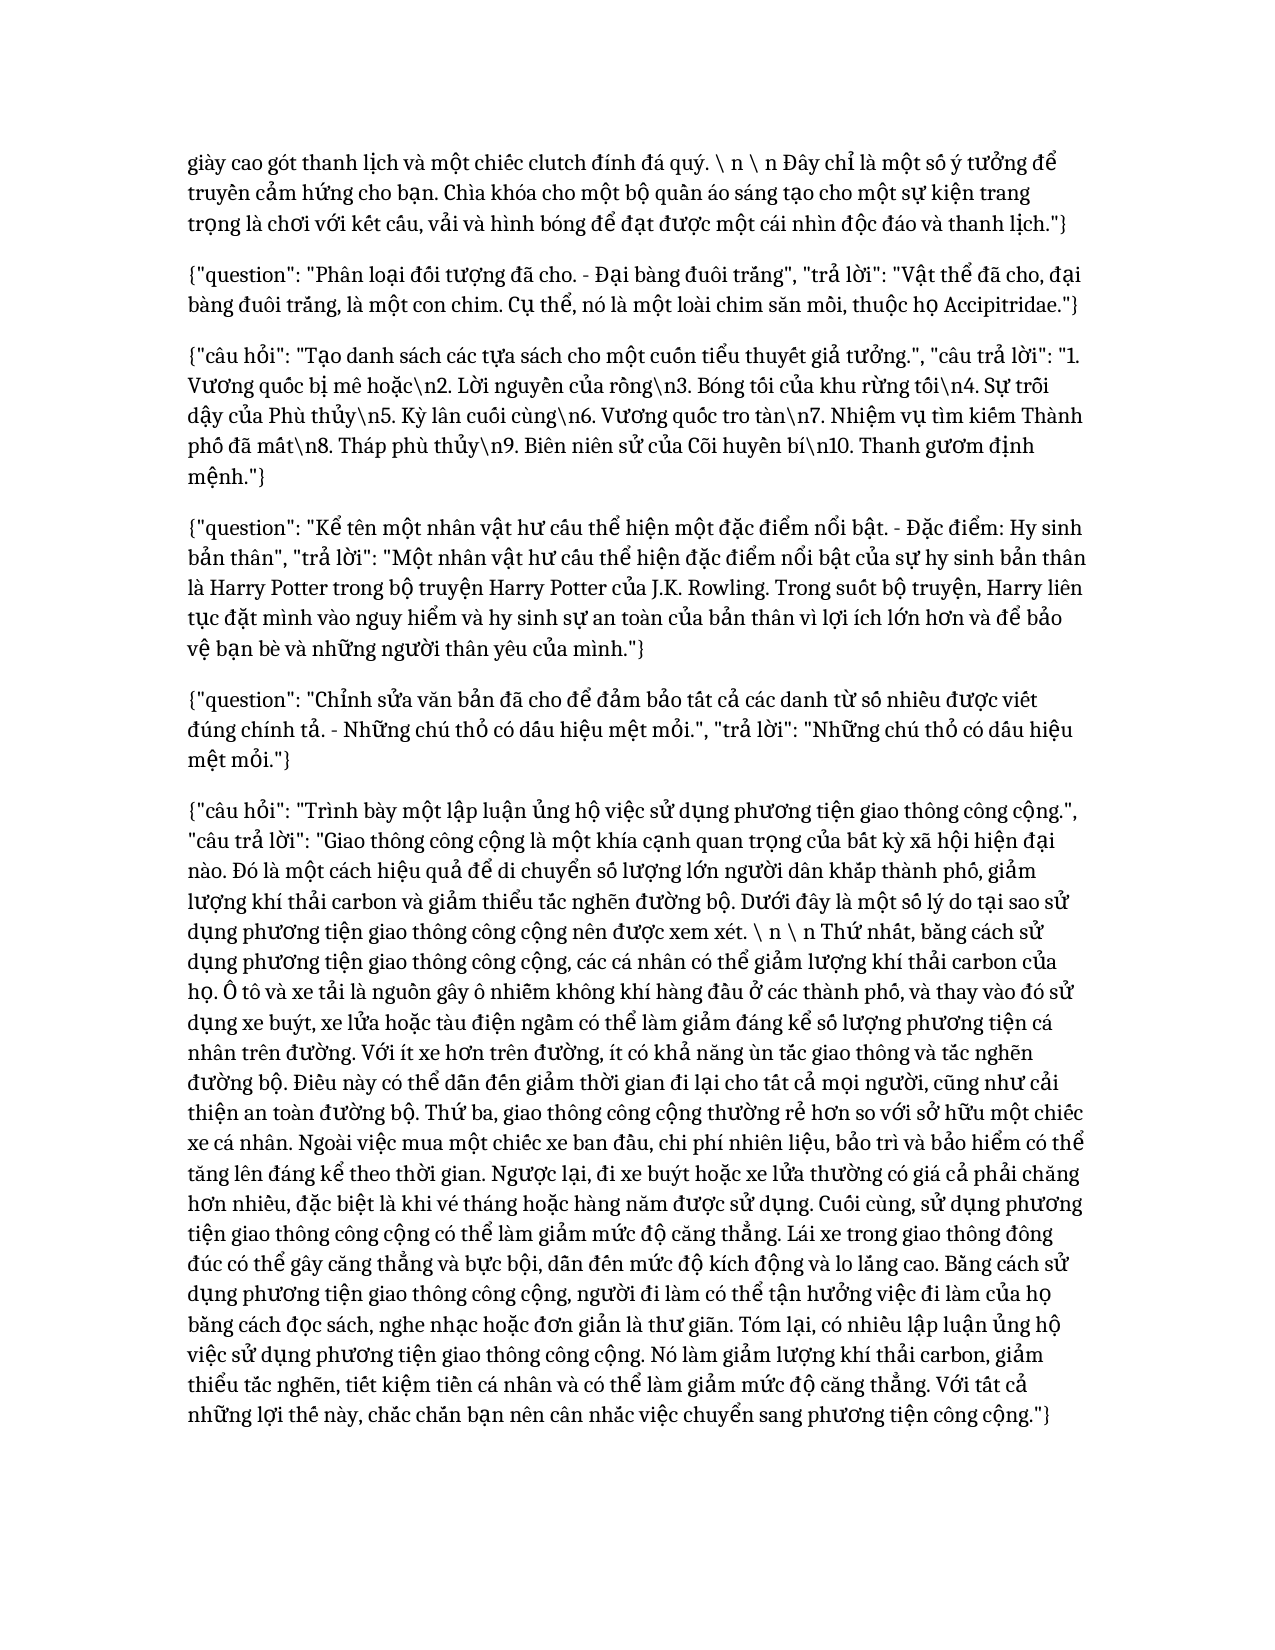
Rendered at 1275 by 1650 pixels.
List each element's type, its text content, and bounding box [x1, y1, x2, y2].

text {"question": "Chỉnh sửa văn bản đã cho để đảm bảo tất cả các danh từ số nhiều được viết đúng chính tả. - Những chú thỏ có dấu hiệu mệt mỏi.", "trả lời": "Những chú thỏ có dấu hiệu mệt mỏi."} [187, 686, 1087, 773]
text {"câu hỏi": "Trình bày một lập luận ủng hộ việc sử dụng phương tiện giao thông công cộng.", "câu trả lời": "Giao thông công cộng là một khía cạnh quan trọng của bất kỳ xã hội hiện đại nào. Đó là một cách hiệu quả để di chuyển số lượng lớn người dân khắp thành phố, giảm lượng khí thải carbon và giảm thiểu tắc nghẽn đường bộ. Dưới đây là một số lý do tại sao sử dụng phương tiện giao thông công cộng nên được xem xét. \ n \ n Thứ nhất, bằng cách sử dụng phương tiện giao thông công cộng, các cá nhân có thể giảm lượng khí thải carbon của họ. Ô tô và xe tải là nguồn gây ô nhiễm không khí hàng đầu ở các thành phố, và thay vào đó sử dụng xe buýt, xe lửa hoặc tàu điện ngầm có thể làm giảm đáng kể số lượng phương tiện cá nhân trên đường. Với ít xe hơn trên đường, ít có khả năng ùn tắc giao thông và tắc nghẽn đường bộ. Điều này có thể dẫn đến giảm thời gian đi lại cho tất cả mọi người, cũng như cải thiện an toàn đường bộ. Thứ ba, giao thông công cộng thường rẻ hơn so với sở hữu một chiếc xe cá nhân. Ngoài việc mua một chiếc xe ban đầu, chi phí nhiên liệu, bảo trì và bảo hiểm có thể tăng lên đáng kể theo thời gian. Ngược lại, đi xe buýt hoặc xe lửa thường có giá cả phải chăng hơn nhiều, đặc biệt là khi vé tháng hoặc hàng năm được sử dụng. Cuối cùng, sử dụng phương tiện giao thông công cộng có thể làm giảm mức độ căng thẳng. Lái xe trong giao thông đông đúc có thể gây căng thẳng và bực bội, dẫn đến mức độ kích động và lo lắng cao. Bằng cách sử dụng phương tiện giao thông công cộng, người đi làm có thể tận hưởng việc đi làm của họ bằng cách đọc sách, nghe nhạc hoặc đơn giản là thư giãn. Tóm lại, có nhiều lập luận ủng hộ việc sử dụng phương tiện giao thông công cộng. Nó làm giảm lượng khí thải carbon, giảm thiểu tắc nghẽn, tiết kiệm tiền cá nhân và có thể làm giảm mức độ căng thẳng. Với tất cả những lợi thế này, chắc chắn bạn nên cân nhắc việc chuyển sang phương tiện công cộng."} [187, 798, 1087, 1428]
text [187, 150, 1087, 237]
text {"câu hỏi": "Tạo danh sách các tựa sách cho một cuốn tiểu thuyết giả tưởng.", "câu trả lời": "1. Vương quốc bị mê hoặc\n2. Lời nguyền của rồng\n3. Bóng tối của khu rừng tối\n4. Sự trỗi dậy của Phù thủy\n5. Kỳ lân cuối cùng\n6. Vương quốc tro tàn\n7. Nhiệm vụ tìm kiếm Thành phố đã mất\n8. Tháp phù thủy\n9. Biên niên sử của Cõi huyền bí\n10. Thanh gươm định mệnh."} [187, 343, 1087, 490]
text {"question": "Kể tên một nhân vật hư cấu thể hiện một đặc điểm nổi bật. - Đặc điểm: Hy sinh bản thân", "trả lời": "Một nhân vật hư cấu thể hiện đặc điểm nổi bật của sự hy sinh bản thân là Harry Potter trong bộ truyện Harry Potter của J.K. Rowling. Trong suốt bộ truyện, Harry liên tục đặt mình vào nguy hiểm và hy sinh sự an toàn của bản thân vì lợi ích lớn hơn và để bảo vệ bạn bè và những người thân yêu của mình."} [187, 514, 1087, 662]
text {"question": "Phân loại đối tượng đã cho. - Đại bàng đuôi trắng", "trả lời": "Vật thể đã cho, đại bàng đuôi trắng, là một con chim. Cụ thể, nó là một loài chim săn mồi, thuộc họ Accipitridae."} [187, 261, 1087, 318]
